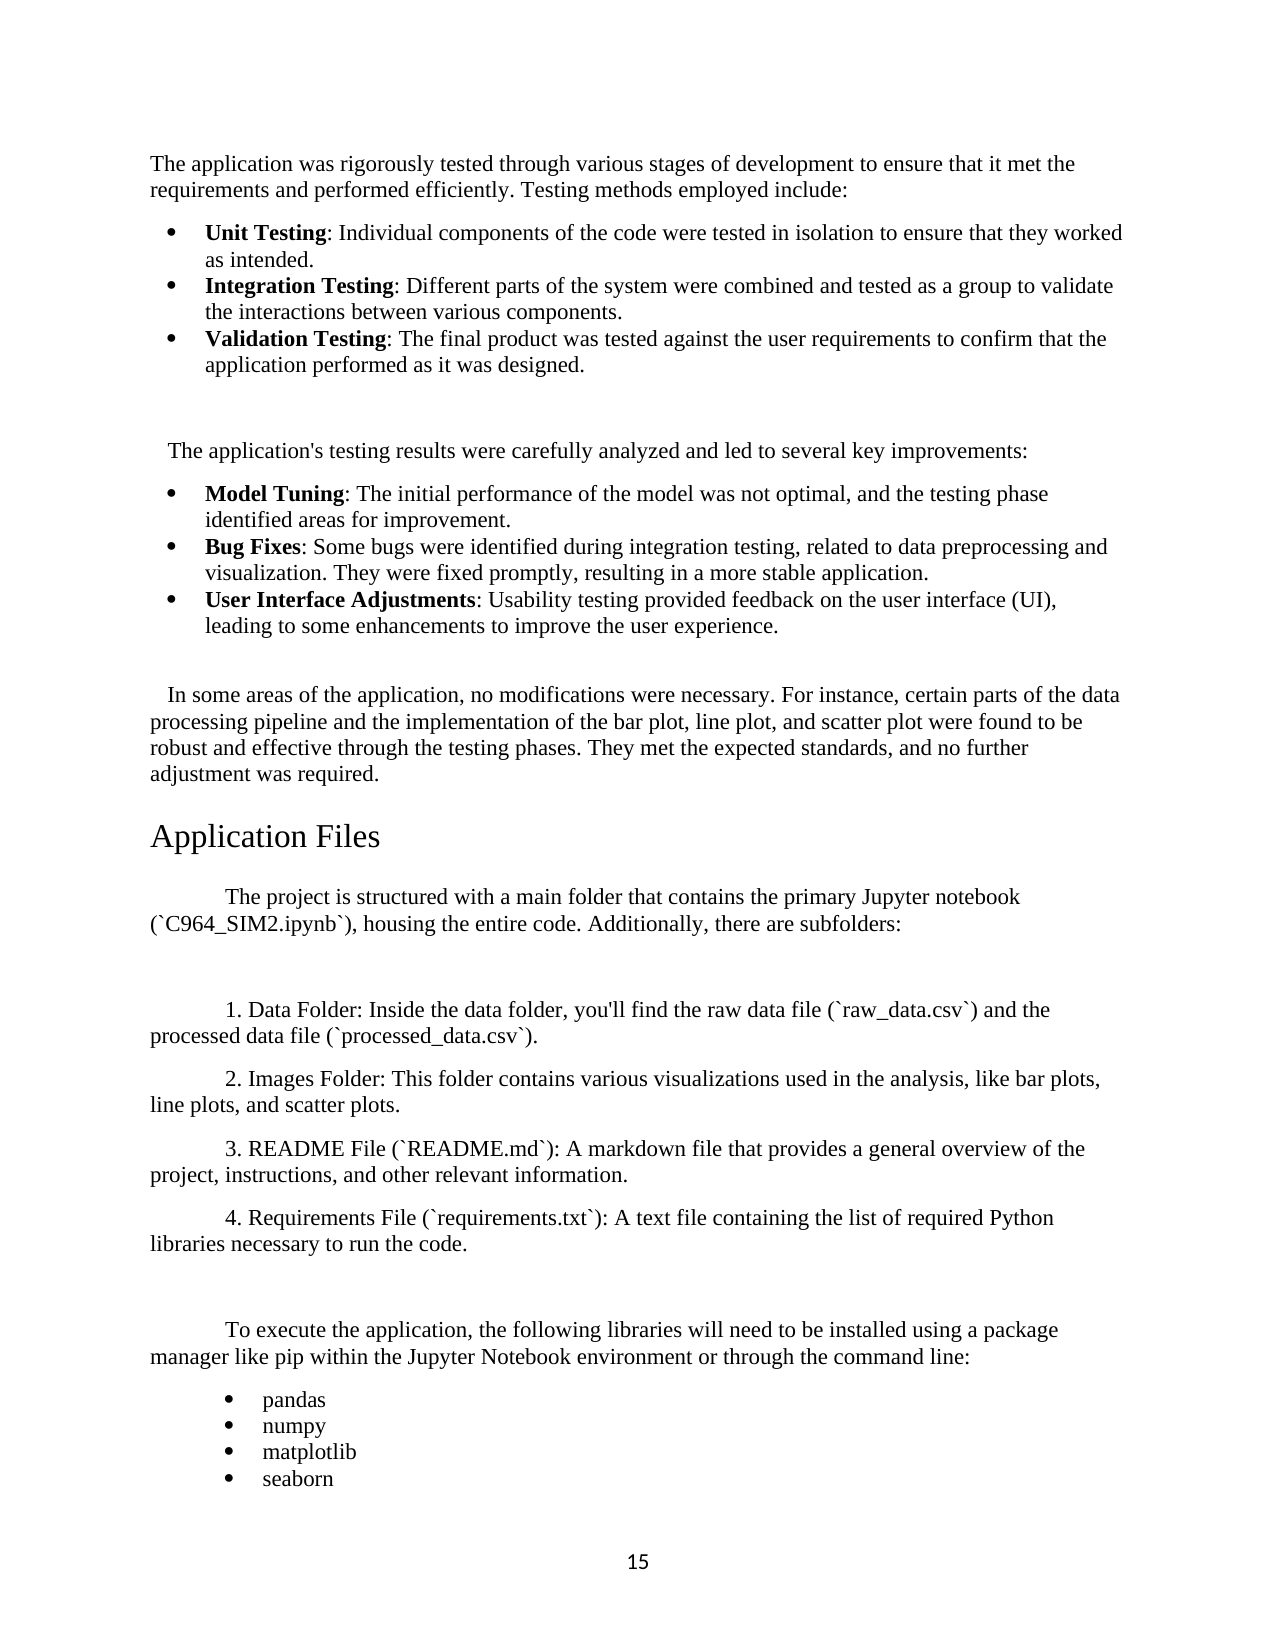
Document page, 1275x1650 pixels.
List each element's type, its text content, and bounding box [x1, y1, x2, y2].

text The application was rigorously tested through various stages of development to ensure that it met the requirements and performed efficiently. Testing methods employed include: [150, 150, 1125, 203]
text 1. Data Folder: Inside the data folder, you'll find the raw data file (`raw_data.csv`) and the processed data file (`processed_data.csv`). [150, 996, 1125, 1048]
list User Interface Adjustments: Usability testing provided feedback on the user interface (UI), leading to some enhancements to improve the user experience. [167, 586, 1125, 638]
list pandas [225, 1386, 1125, 1412]
list matplotlib [225, 1438, 1125, 1465]
text To execute the application, the following libraries will need to be installed using a package manager like pip within the Jupyter Notebook environment or through the command line: [150, 1316, 1125, 1369]
list Model Tuning: The initial performance of the model was not optimal, and the testing phase identified areas for improvement. [167, 480, 1125, 533]
text The application's testing results were carefully analyzed and led to several key improvements: [150, 437, 1125, 463]
list Validation Testing: The final product was tested against the user requirements to confirm that the application performed as it was designed. [167, 325, 1125, 377]
list numpy [225, 1412, 1125, 1438]
list Integration Testing: Different parts of the system were combined and tested as a group to validate the interactions between various components. [167, 272, 1125, 325]
text In some areas of the application, no modifications were necessary. For instance, certain parts of the data processing pipeline and the implementation of the bar plot, line plot, and scatter plot were found to be robust and effective through the testing phases. They met the expected standards, and no further adjustment was required. [150, 681, 1125, 787]
list seaborn [225, 1465, 1125, 1491]
list Unit Testing: Individual components of the code were tested in isolation to ensure that they worked as intended. [167, 219, 1125, 272]
text 3. README File (`README.md`): A markdown file that provides a general overview of the project, instructions, and other relevant information. [150, 1134, 1125, 1187]
text 2. Images Folder: This folder contains various visualizations used in the analysis, like bar plots, line plots, and scatter plots. [150, 1065, 1125, 1118]
text 4. Requirements File (`requirements.txt`): A text file containing the list of required Python libraries necessary to run the code. [150, 1204, 1125, 1257]
text The project is structured with a main folder that contains the primary Jupyter notebook (`C964_SIM2.ipynb`), housing the entire code. Additionally, there are subfolders: [150, 883, 1125, 936]
list Bug Fixes: Some bugs were identified during integration testing, related to data preprocessing and visualization. They were fixed promptly, resulting in a more stable application. [167, 533, 1125, 586]
subtitle Application Files [150, 816, 1125, 854]
